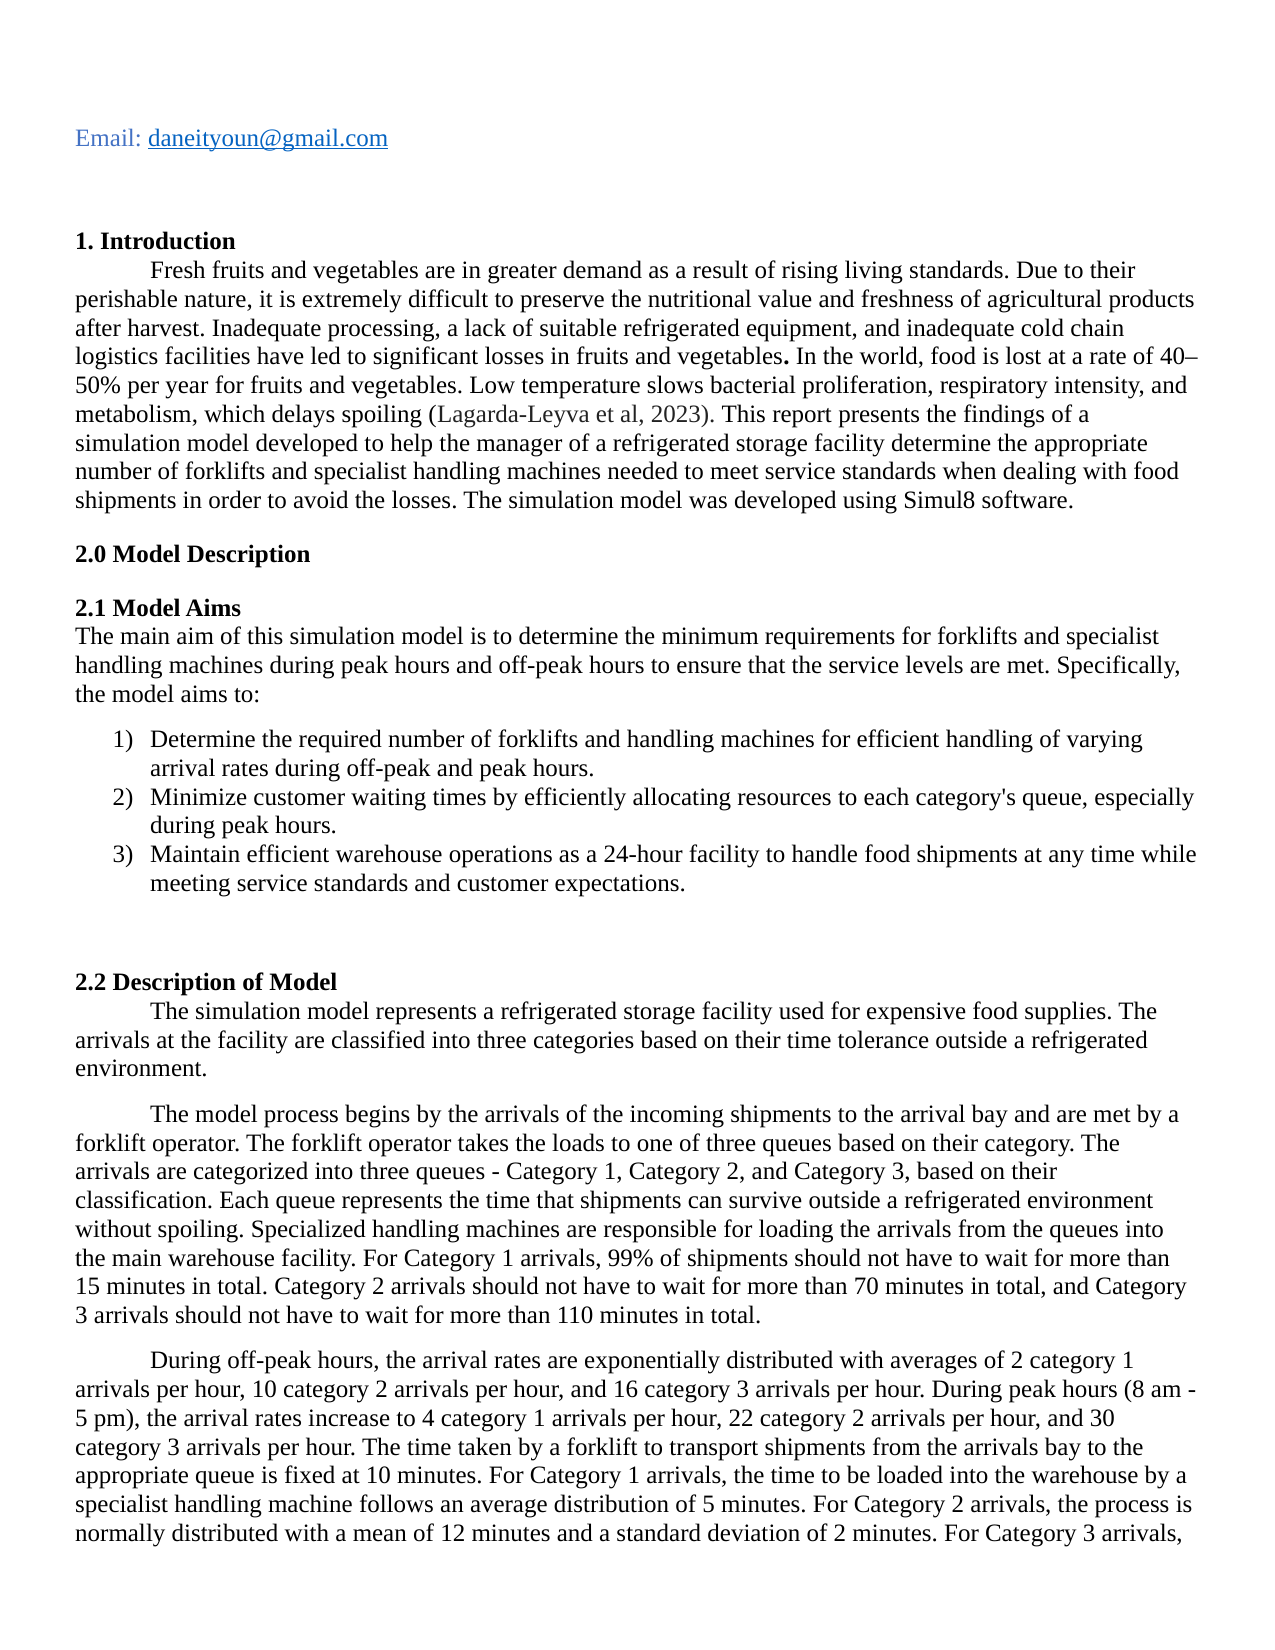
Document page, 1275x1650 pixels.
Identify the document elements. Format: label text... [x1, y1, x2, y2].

list Minimize customer waiting times by efficiently allocating resources to each category's queue, especially during peak hours. [112, 782, 1200, 839]
text The simulation model represents a refrigerated storage facility used for expensive food supplies. The arrivals at the facility are classified into three categories based on their time tolerance outside a refrigerated environment. [75, 996, 1200, 1082]
text The main aim of this simulation model is to determine the minimum requirements for forklifts and specialist handling machines during peak hours and off-peak hours to ensure that the service levels are met. Specifically, the model aims to: [75, 621, 1200, 708]
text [75, 1346, 1200, 1547]
text The model process begins by the arrivals of the incoming shipments to the arrival bay and are met by a forklift operator. The forklift operator takes the loads to one of three queues based on their category. The arrivals are categorized into three queues - Category 1, Category 2, and Category 3, based on their classification. Each queue represents the time that shipments can survive outside a refrigerated environment without spoiling. Specialized handling machines are responsible for loading the arrivals from the queues into the main warehouse facility. For Category 1 arrivals, 99% of shipments should not have to wait for more than 15 minutes in total. Category 2 arrivals should not have to wait for more than 70 minutes in total, and Category 3 arrivals should not have to wait for more than 110 minutes in total. [75, 1099, 1200, 1329]
text Fresh fruits and vegetables are in greater demand as a result of rising living standards. Due to their perishable nature, it is extremely difficult to preserve the nutritional value and freshness of agricultural products after harvest. Inadequate processing, a lack of suitable refrigerated equipment, and inadequate cold chain logistics facilities have led to significant losses in fruits and vegetables. In the world, food is lost at a rate of 40–50% per year for fruits and vegetables. Low temperature slows bacterial proliferation, respiratory intensity, and metabolism, which delays spoiling (Lagarda-Leyva et al, 2023). This report presents the findings of a simulation model developed to help the manager of a refrigerated storage facility determine the appropriate number of forklifts and specialist handling machines needed to meet service standards when dealing with food shipments in order to avoid the losses. The simulation model was developed using Simul8 software. [75, 255, 1200, 514]
list Maintain efficient warehouse operations as a 24-hour facility to handle food shipments at any time while meeting service standards and customer expectations. [112, 839, 1200, 897]
subtitle 1. Introduction [75, 226, 1200, 255]
subtitle 2.1 Model Aims [75, 593, 1200, 621]
list Determine the required number of forklifts and handling machines for efficient handling of varying arrival rates during off-peak and peak hours. [112, 724, 1200, 782]
subtitle 2.0 Model Description [75, 539, 1200, 568]
subtitle 2.2 Description of Model [75, 967, 1200, 996]
text Email: daneityoun@gmail.com [75, 123, 1200, 151]
